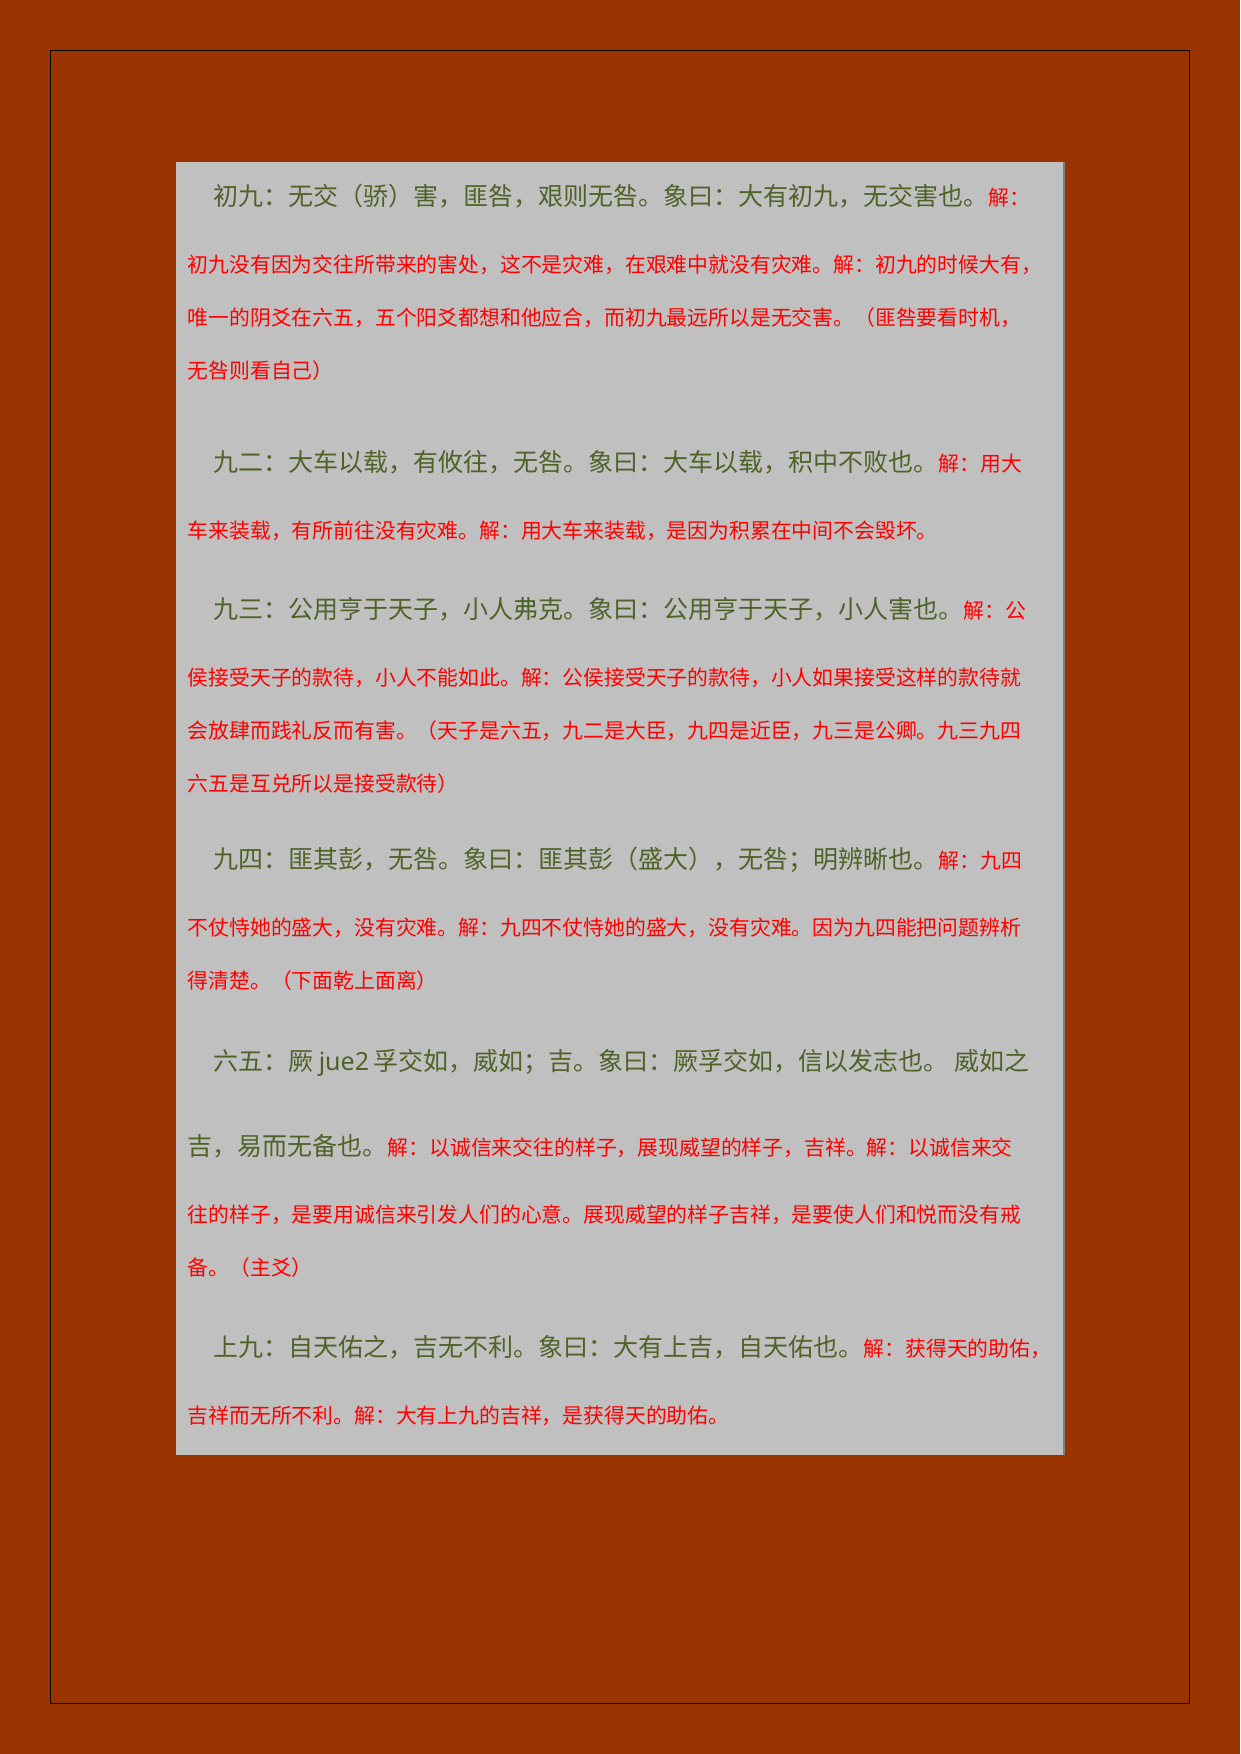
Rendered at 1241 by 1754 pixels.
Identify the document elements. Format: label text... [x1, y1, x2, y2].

table_cell 往的样子，是要用诚信来引发人们的心意。展现威望的样子吉祥，是要使人们和悦而没有戒 [176, 1197, 1063, 1250]
table_cell 六五：厥jue2孚交如，威如；吉。象曰：厥孚交如，信以发志也。 威如之 [176, 1027, 1063, 1112]
table_cell 车来装载，有所前往没有灾难。解：用大车来装载，是因为积累在中间不会毁坏。 [176, 513, 1063, 575]
table_cell 九三：公用亨于天子，小人弗克。象曰：公用亨于天子，小人害也。解：公 [176, 575, 1063, 660]
table_cell 上九：自天佑之，吉无不利。象曰：大有上吉，自天佑也。解：获得天的助佑， [176, 1313, 1063, 1398]
table_cell 侯接受天子的款待，小人不能如此。解：公侯接受天子的款待，小人如果接受这样的款待就 [176, 660, 1063, 713]
table_cell 吉祥而无所不利。解：大有上九的吉祥，是获得天的助佑。 [176, 1398, 1063, 1455]
table_cell 吉，易而无备也。解：以诚信来交往的样子，展现威望的样子，吉祥。解：以诚信来交 [176, 1112, 1063, 1197]
table_cell 会放肆而践礼反而有害。（天子是六五，九二是大臣，九四是近臣，九三是公卿。九三九四 [176, 713, 1063, 766]
table_cell 初九没有因为交往所带来的害处，这不是灾难，在艰难中就没有灾难。解：初九的时候大有， [176, 247, 1063, 300]
table_cell 备。（主爻） [176, 1250, 1063, 1313]
table_cell 无咎则看自己） [176, 353, 1063, 428]
table_cell 唯一的阴爻在六五，五个阳爻都想和他应合，而初九最远所以是无交害。（匪咎要看时机， [176, 300, 1063, 353]
table_cell 初九：无交（骄）害，匪咎，艰则无咎。象曰：大有初九，无交害也。解： [176, 162, 1063, 247]
table_cell 九四：匪其彭，无咎。象曰：匪其彭（盛大），无咎；明辨晰也。解：九四 [176, 825, 1063, 910]
table_cell 得清楚。（下面乾上面离） [176, 963, 1063, 1027]
table_cell 不仗恃她的盛大，没有灾难。解：九四不仗恃她的盛大，没有灾难。因为九四能把问题辨析 [176, 910, 1063, 963]
table_cell 六五是互兑所以是接受款待） [176, 766, 1063, 825]
table_cell 九二：大车以载，有攸往，无咎。象曰：大车以载，积中不败也。解：用大 [176, 428, 1063, 513]
